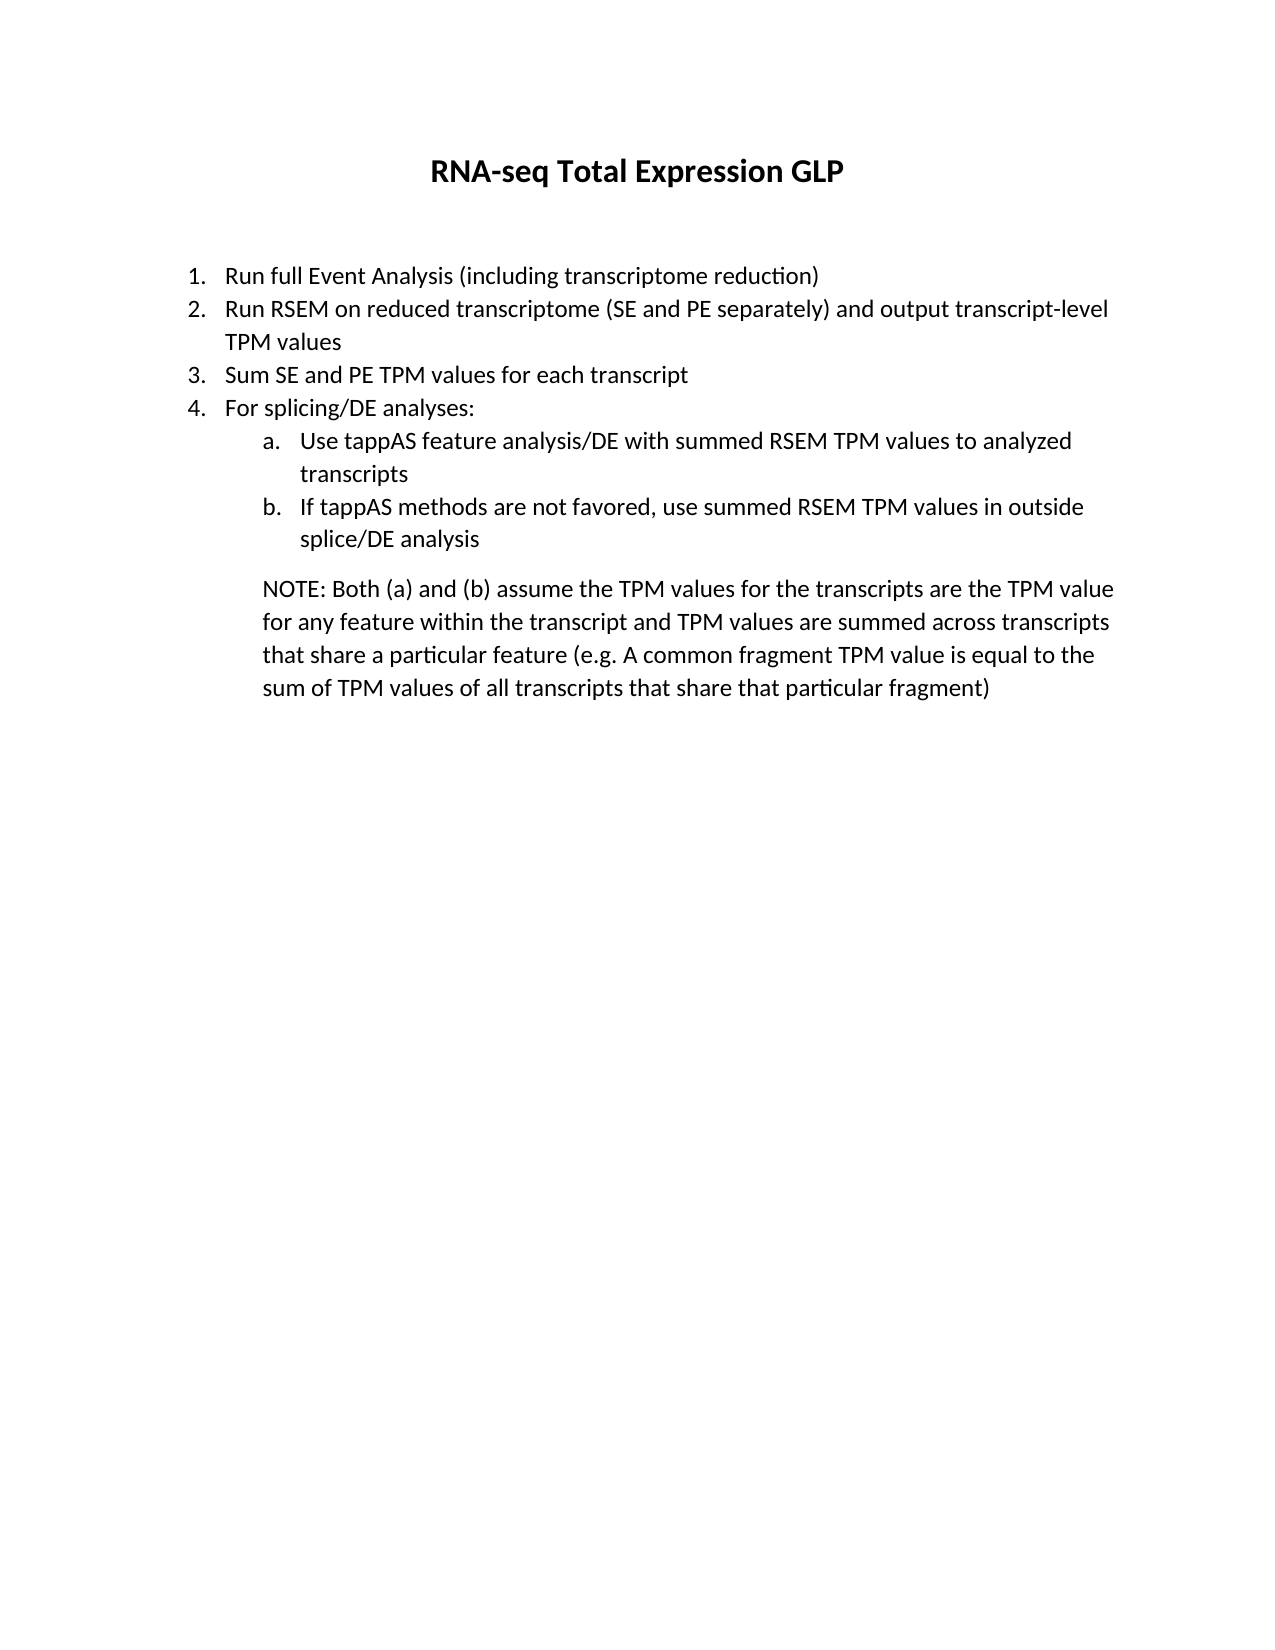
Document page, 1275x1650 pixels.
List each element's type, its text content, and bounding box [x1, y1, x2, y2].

list If tappAS methods are not favored, use summed RSEM TPM values in outside splice/DE analysis [262, 491, 1125, 554]
list Use tappAS feature analysis/DE with summed RSEM TPM values to analyzed transcripts [262, 425, 1125, 488]
text RNA-seq Total Expression GLP [150, 150, 1125, 191]
list For splicing/DE analyses: [187, 392, 1125, 422]
list Sum SE and PE TPM values for each transcript [187, 359, 1125, 389]
list Run RSEM on reduced transcriptome (SE and PE separately) and output transcript-level TPM values [187, 293, 1125, 357]
list Run full Event Analysis (including transcriptome reduction) [187, 260, 1125, 291]
text NOTE: Both (a) and (b) assume the TPM values for the transcripts are the TPM value for any feature within the transcript and TPM values are summed across transcripts that share a particular feature (e.g. A common fragment TPM value is equal to the sum of TPM values of all transcripts that share that particular fragment) [262, 573, 1125, 702]
